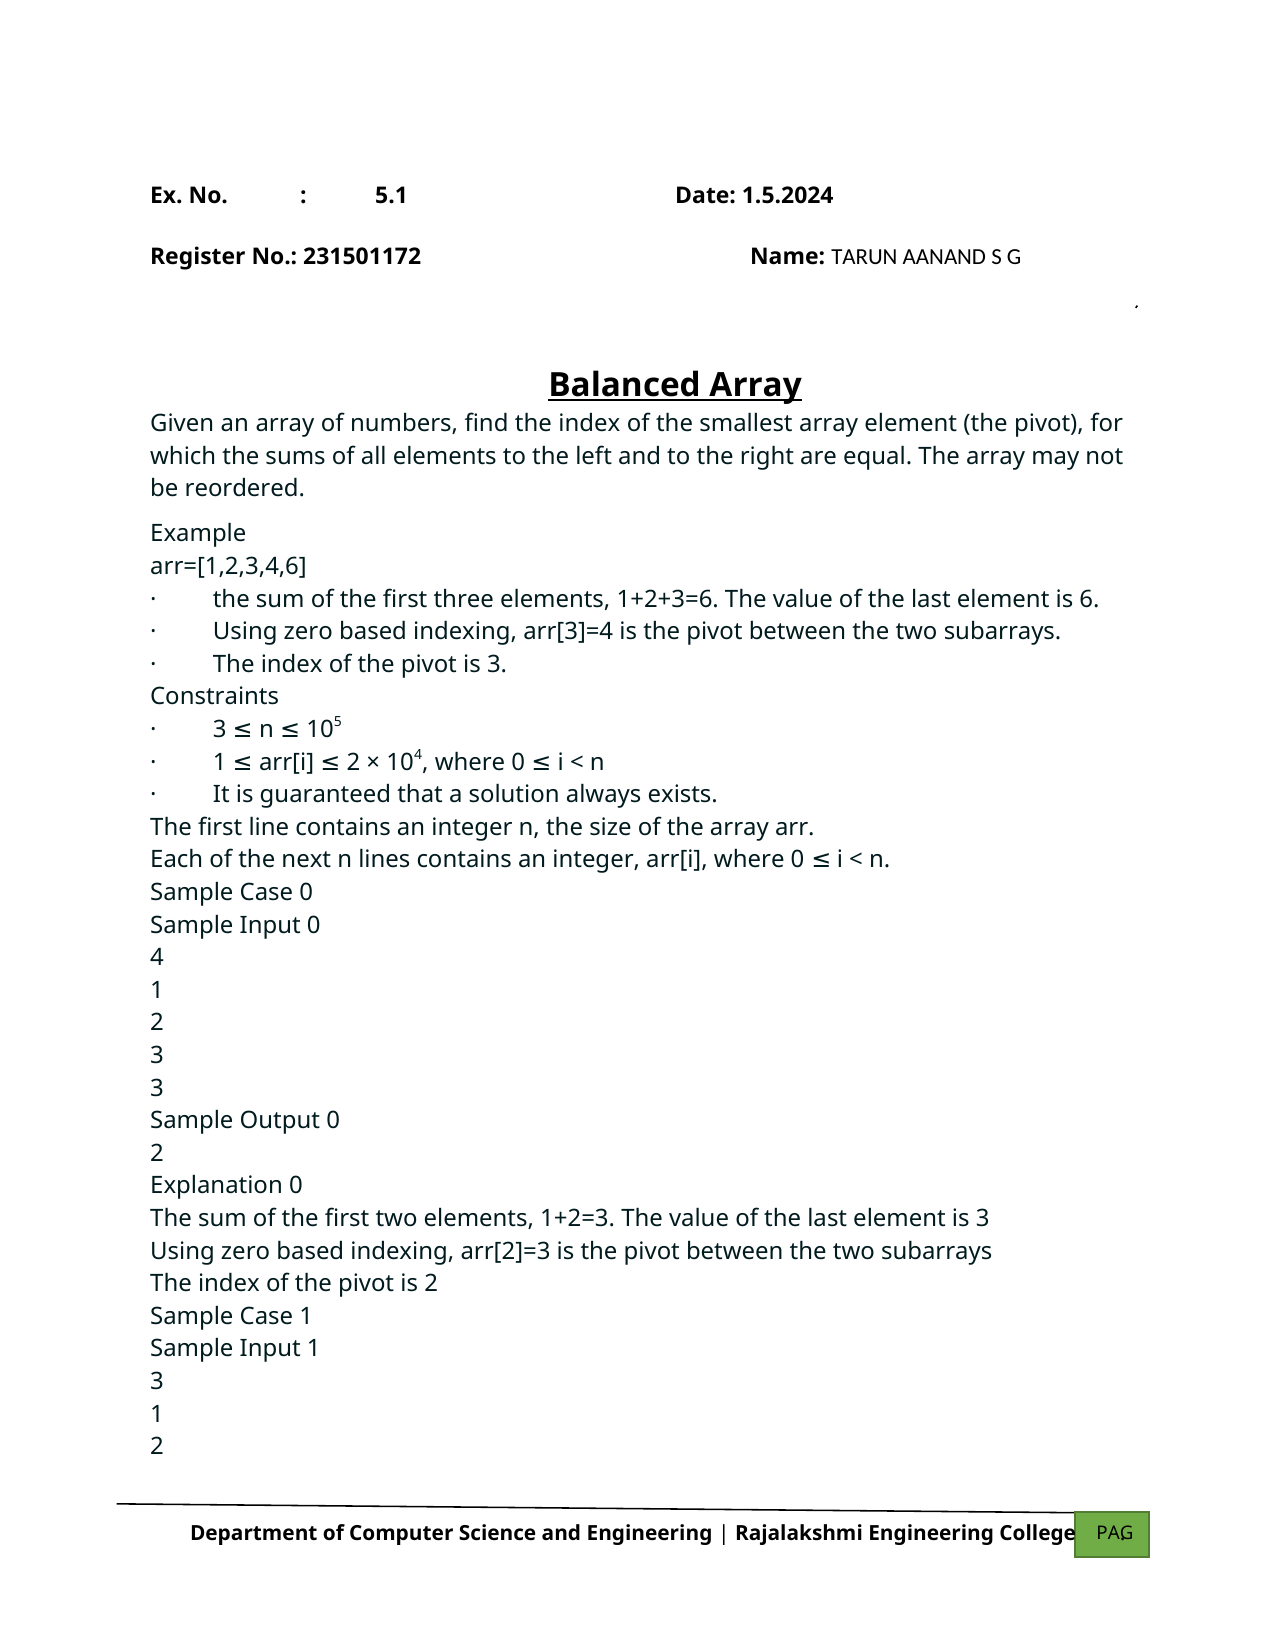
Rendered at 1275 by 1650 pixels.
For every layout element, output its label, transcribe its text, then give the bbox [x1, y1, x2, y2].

text Register No.: 231501172 Name: TARUN AANAND S G [150, 239, 1125, 271]
text 1 [150, 1396, 1125, 1429]
text 2 [150, 1429, 1125, 1462]
text arr=[1,2,3,4,6] [150, 549, 1125, 581]
text Ex. No. : 5.1 Date: 1.5.2024 [150, 179, 1125, 210]
text · the sum of the first three elements, 1+2+3=6. The value of the last element is 6. [150, 581, 1125, 614]
text Sample Case 1 [150, 1299, 1125, 1331]
text 3 [150, 1038, 1125, 1070]
text The index of the pivot is 2 [150, 1266, 1125, 1299]
text 3 [150, 1364, 1125, 1396]
text · 1 ≤ arr[i] ≤ 2 × 104, where 0 ≤ i < n [150, 744, 1125, 777]
text Given an array of numbers, find the index of the smallest array element (the pivot), for which the sums of all elements to the left and to the right are equal. The array may not be reordered. [150, 406, 1125, 504]
text 2 [150, 1005, 1125, 1038]
text 4 [150, 940, 1125, 973]
text Example [150, 516, 1125, 549]
text · 3 ≤ n ≤ 105 [150, 712, 1125, 744]
text Using zero based indexing, arr[2]=3 is the pivot between the two subarrays [150, 1233, 1125, 1266]
text Explanation 0 [150, 1168, 1125, 1201]
text 3 [150, 1070, 1125, 1103]
text 2 [150, 1136, 1125, 1168]
text Sample Input 1 [150, 1331, 1125, 1364]
text The sum of the first two elements, 1+2=3. The value of the last element is 3 [150, 1201, 1125, 1233]
text The first line contains an integer n, the size of the array arr. [150, 809, 1125, 842]
text Balanced Array [225, 360, 1125, 406]
text · Using zero based indexing, arr[3]=4 is the pivot between the two subarrays. [150, 614, 1125, 647]
text · It is guaranteed that a solution always exists. [150, 777, 1125, 809]
text Each of the next n lines contains an integer, arr[i], where 0 ≤ i < n. [150, 842, 1125, 875]
text Constraints [150, 679, 1125, 712]
text · The index of the pivot is 3. [150, 647, 1125, 679]
text 1 [150, 973, 1125, 1005]
text Sample Input 0 [150, 907, 1125, 940]
text Sample Output 0 [150, 1103, 1125, 1136]
text Sample Case 0 [150, 875, 1125, 907]
